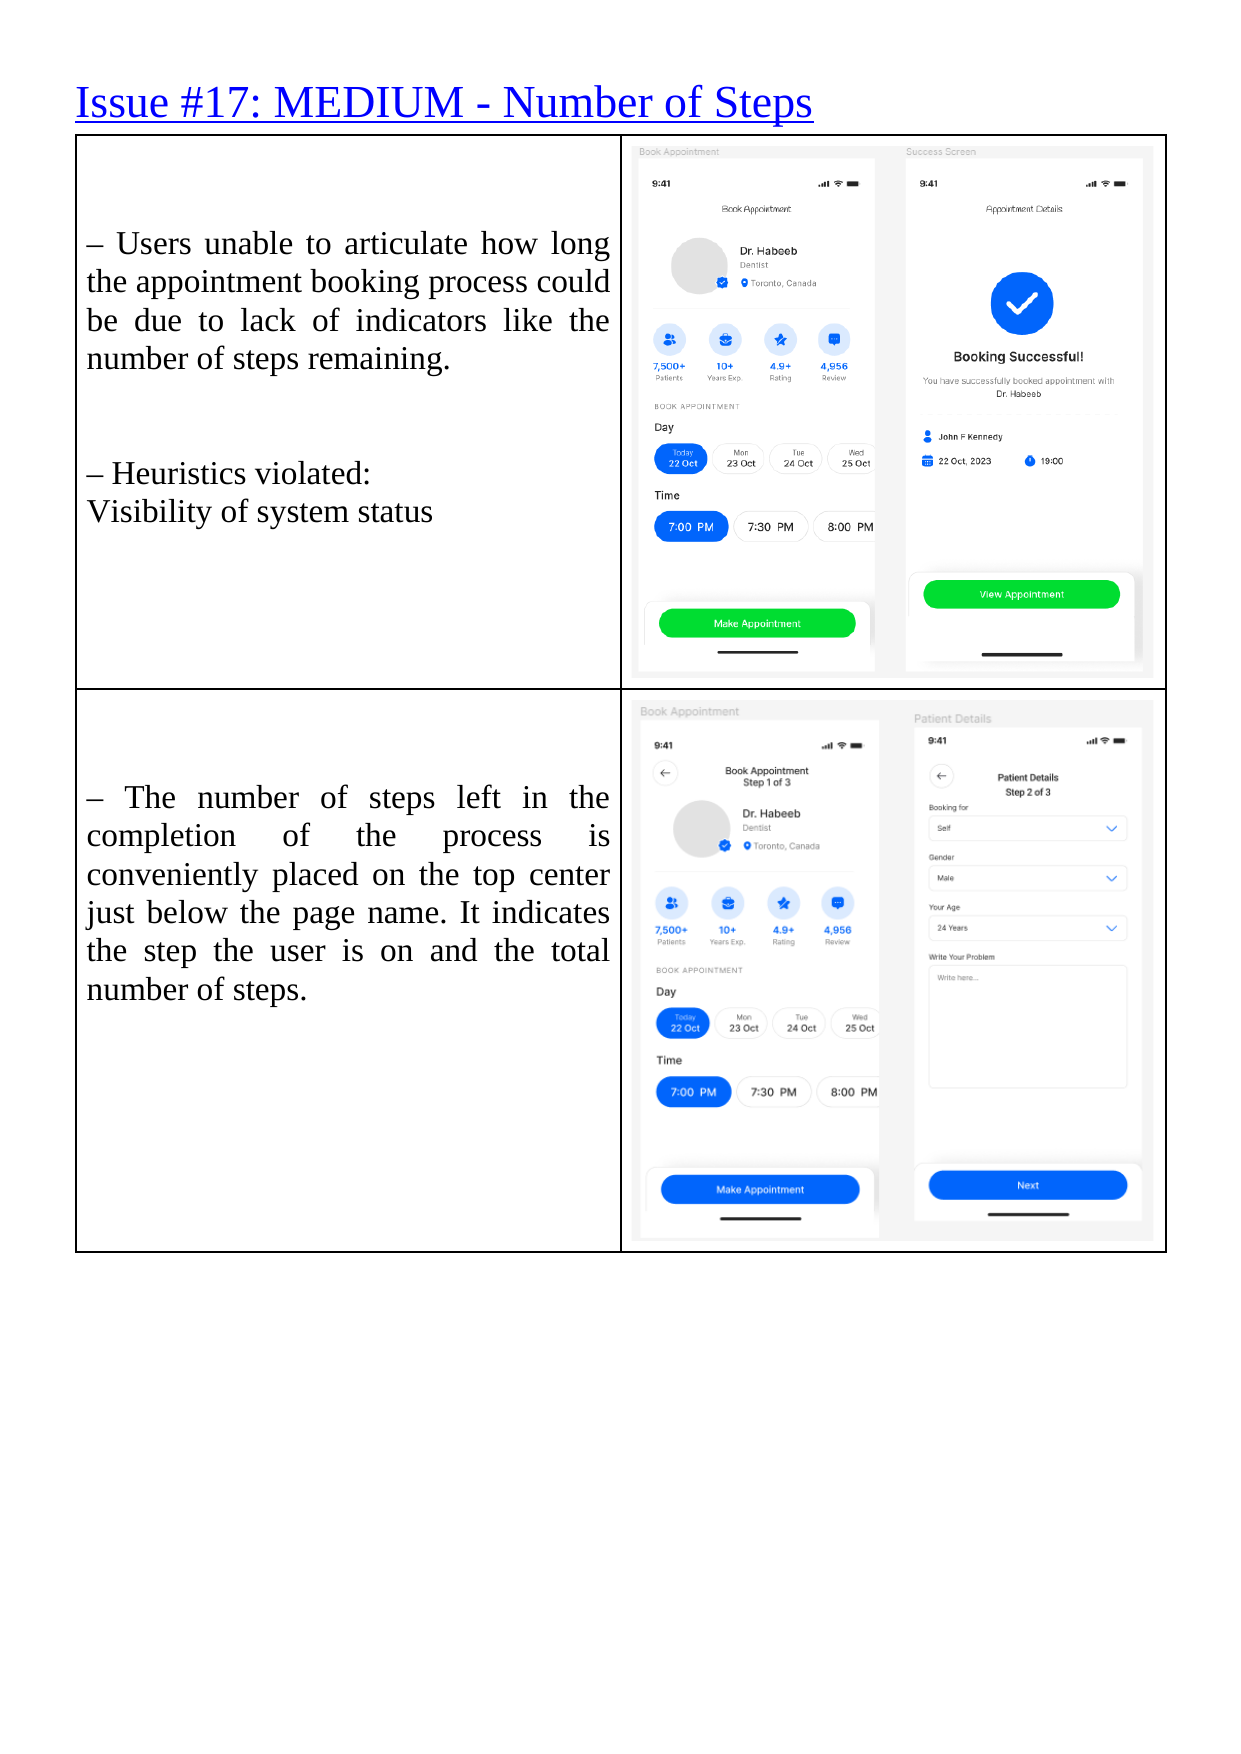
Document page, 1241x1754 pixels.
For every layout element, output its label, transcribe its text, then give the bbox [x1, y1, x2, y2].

table_cell – The number of steps left in the completion of the process is conveniently placed on the top center just below the page name. It indicates the step the user is on and the total number of steps. [77, 690, 620, 1251]
table_header – Users unable to articulate how long the appointment booking process could be due to lack of indicators like the number of steps remaining. – Heuristics violated: Visibility of system status [77, 136, 620, 688]
table_header [622, 136, 1165, 688]
picture [631, 146, 1154, 678]
table_cell [622, 690, 1165, 1251]
picture [631, 700, 1154, 1241]
title Issue #17: MEDIUM - Number of Steps [75, 75, 1165, 128]
